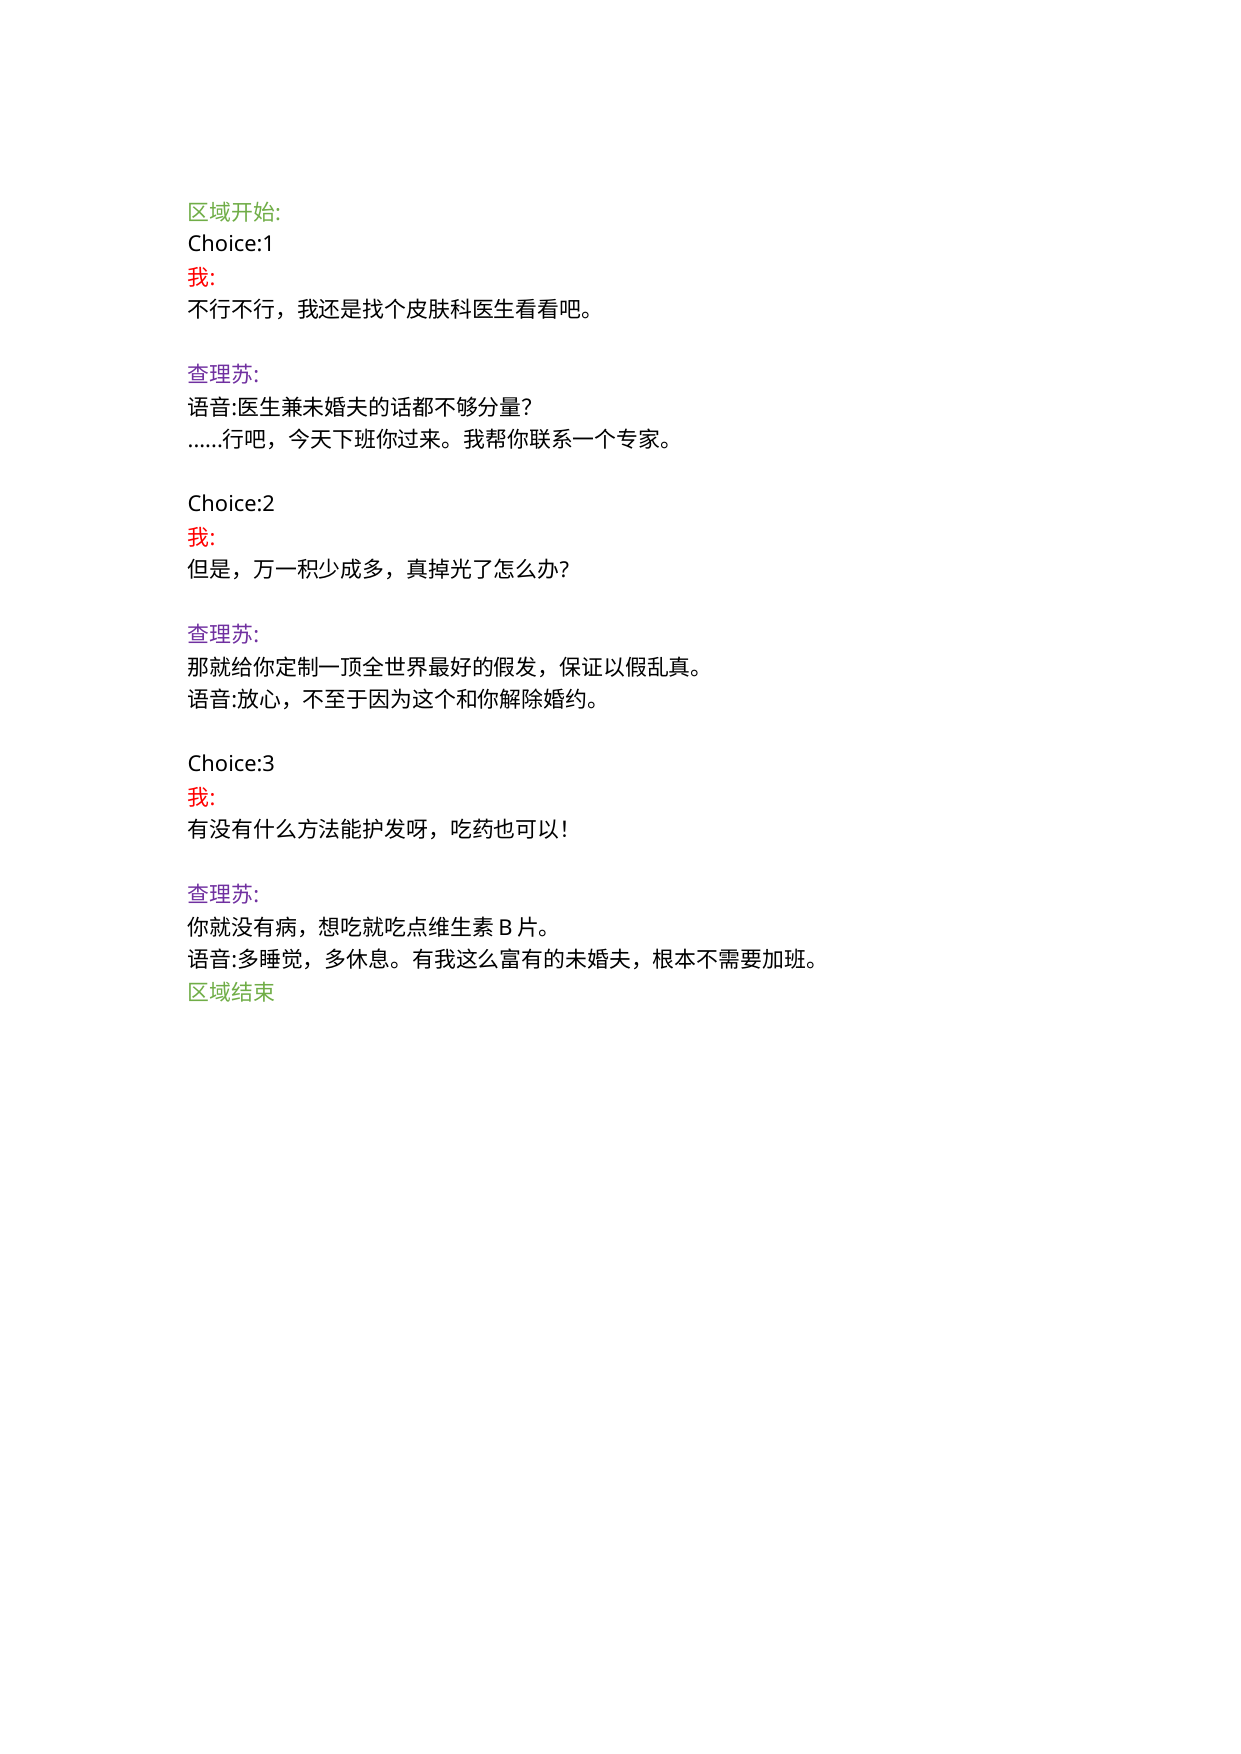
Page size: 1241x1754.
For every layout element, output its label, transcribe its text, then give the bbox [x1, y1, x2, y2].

text ......行吧，今天下班你过来。我帮你联系一个专家。 [187, 422, 1053, 454]
text Choice:3 [187, 747, 1053, 779]
text 我: [187, 519, 1053, 552]
text 不行不行，我还是找个皮肤科医生看看吧。 [187, 292, 1053, 324]
text 但是，万一积少成多，真掉光了怎么办? [187, 552, 1053, 584]
text 语音:放心，不至于因为这个和你解除婚约。 [187, 682, 1053, 714]
text 查理苏: [187, 357, 1053, 389]
text 语音:多睡觉，多休息。有我这么富有的未婚夫，根本不需要加班。 [187, 942, 1053, 974]
text 语音:医生兼未婚夫的话都不够分量？ [187, 389, 1053, 422]
text 查理苏: [187, 877, 1053, 909]
text Choice:1 [187, 227, 1053, 259]
text 有没有什么方法能护发呀，吃药也可以！ [187, 812, 1053, 844]
text 你就没有病，想吃就吃点维生素B片。 [187, 909, 1053, 942]
text 区域结束 [187, 974, 1053, 1007]
text 区域开始: [187, 194, 1053, 227]
text 我: [187, 779, 1053, 812]
text 我: [187, 259, 1053, 292]
text Choice:2 [187, 487, 1053, 519]
text 查理苏: [187, 617, 1053, 649]
text 那就给你定制一顶全世界最好的假发，保证以假乱真。 [187, 649, 1053, 682]
